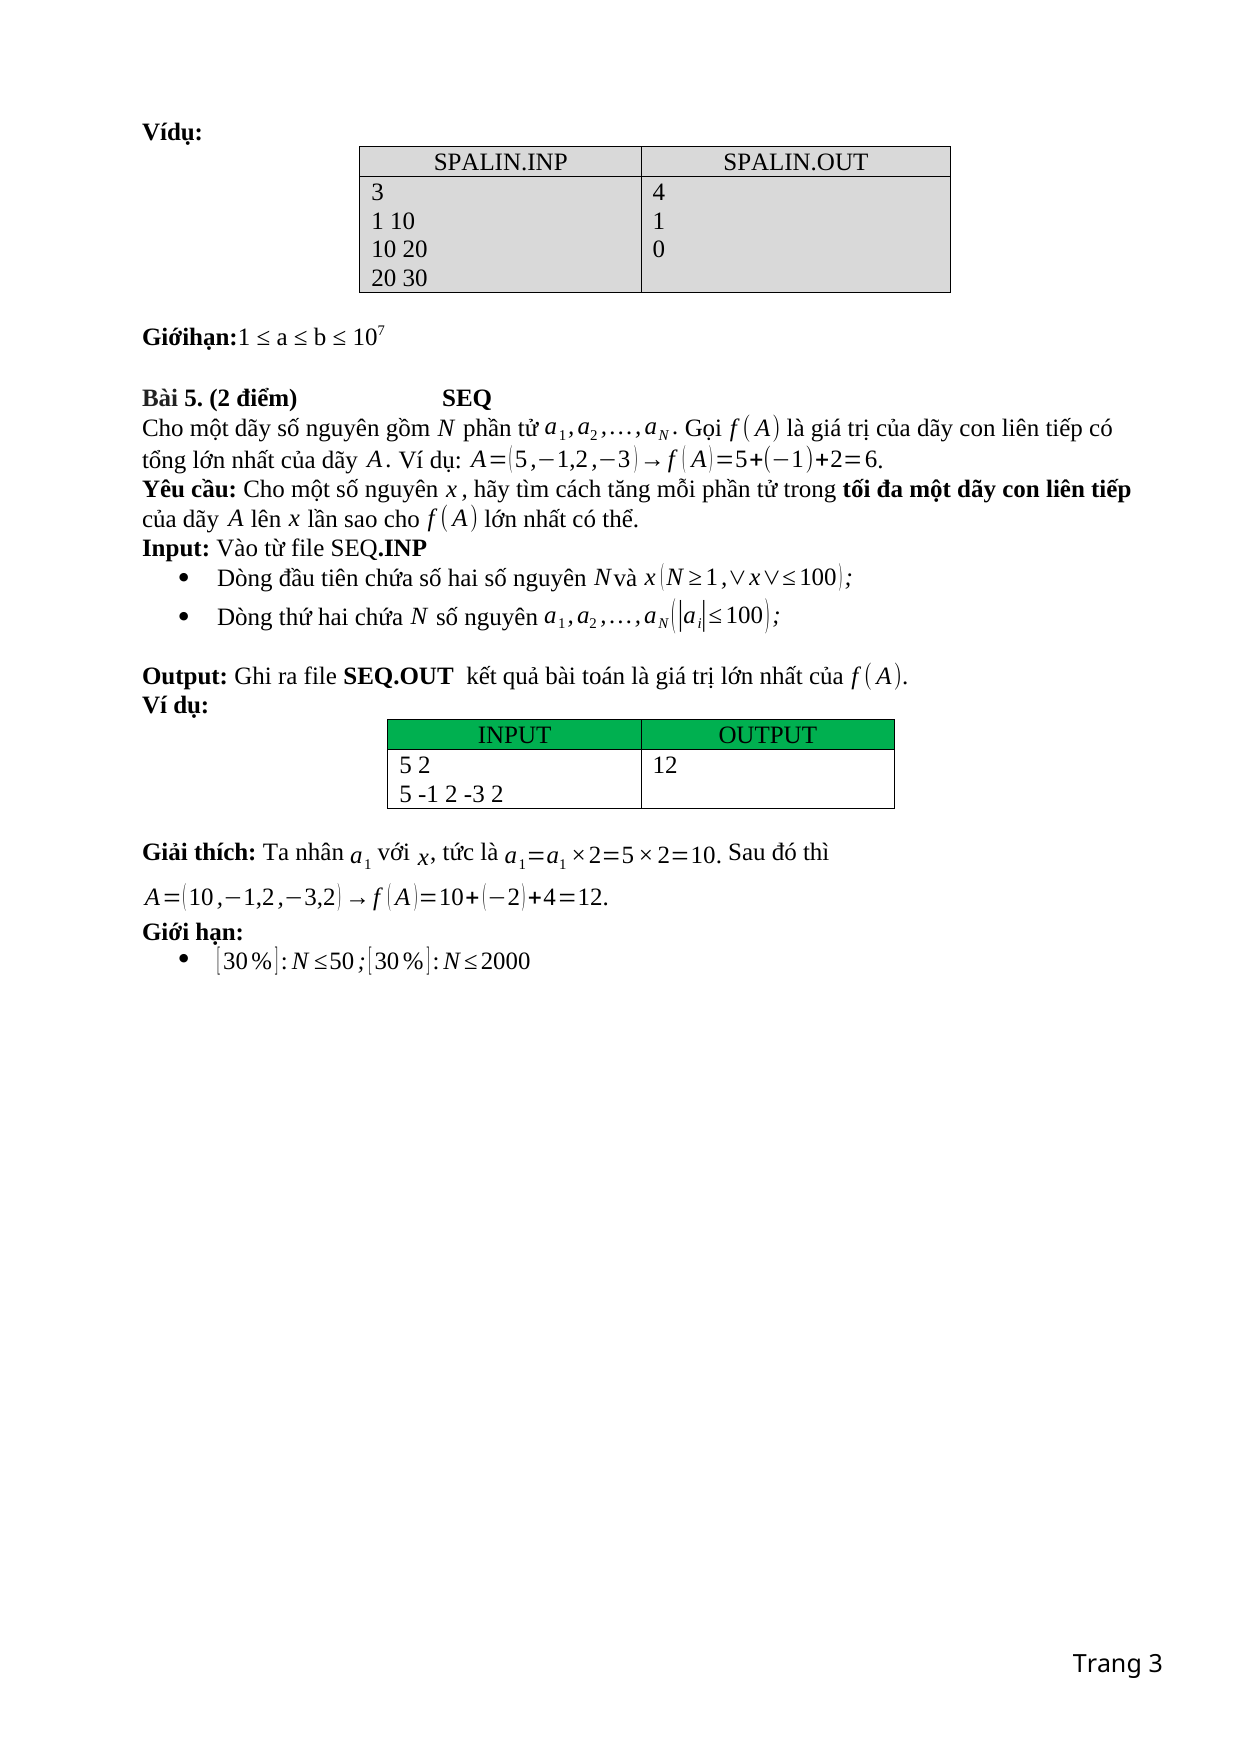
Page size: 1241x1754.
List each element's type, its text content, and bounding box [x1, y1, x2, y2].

text Vídụ: [142, 117, 1162, 146]
table_cell 12 [642, 750, 894, 808]
table_cell 3 1 10 10 20 20 30 [360, 177, 641, 292]
text Giớihạn:1 ≤ a ≤ b ≤ 107 [142, 322, 1162, 351]
text Bài 5. (2 điểm) SEQ [142, 383, 1162, 412]
text Giới hạn: [142, 917, 1162, 946]
text Input: Vào từ file SEQ.INP [142, 533, 1162, 562]
table_header OUTPUT [642, 720, 894, 749]
text Giải thích: Ta nhân với , tức là Sau đó thì [142, 837, 1162, 917]
table_header SPALIN.INP [360, 147, 641, 176]
text Output: Ghi ra file SEQ.OUT kết quả bài toán là giá trị lớn nhất của . [142, 661, 1162, 691]
table_header INPUT [388, 720, 641, 749]
text Ví dụ: [142, 691, 1162, 719]
text Cho một dãy số nguyên gồm phần tử Gọi là giá trị của dãy con liên tiếp có tổng lớn nhất của dãy Ví dụ: . [142, 412, 1162, 474]
table_cell 4 1 0 [642, 177, 950, 292]
list Dòng thứ hai chứa số nguyên [179, 597, 1162, 635]
text Yêu cầu: Cho một số nguyên hãy tìm cách tăng mỗi phần tử trong tối đa một dãy con liên tiếp của dãy lên lần sao cho lớn nhất có thể. [142, 474, 1162, 533]
list Dòng đầu tiên chứa số hai số nguyên và [179, 562, 1162, 593]
table_cell 5 2 5 -1 2 -3 2 [388, 750, 641, 808]
table_header SPALIN.OUT [642, 147, 950, 176]
